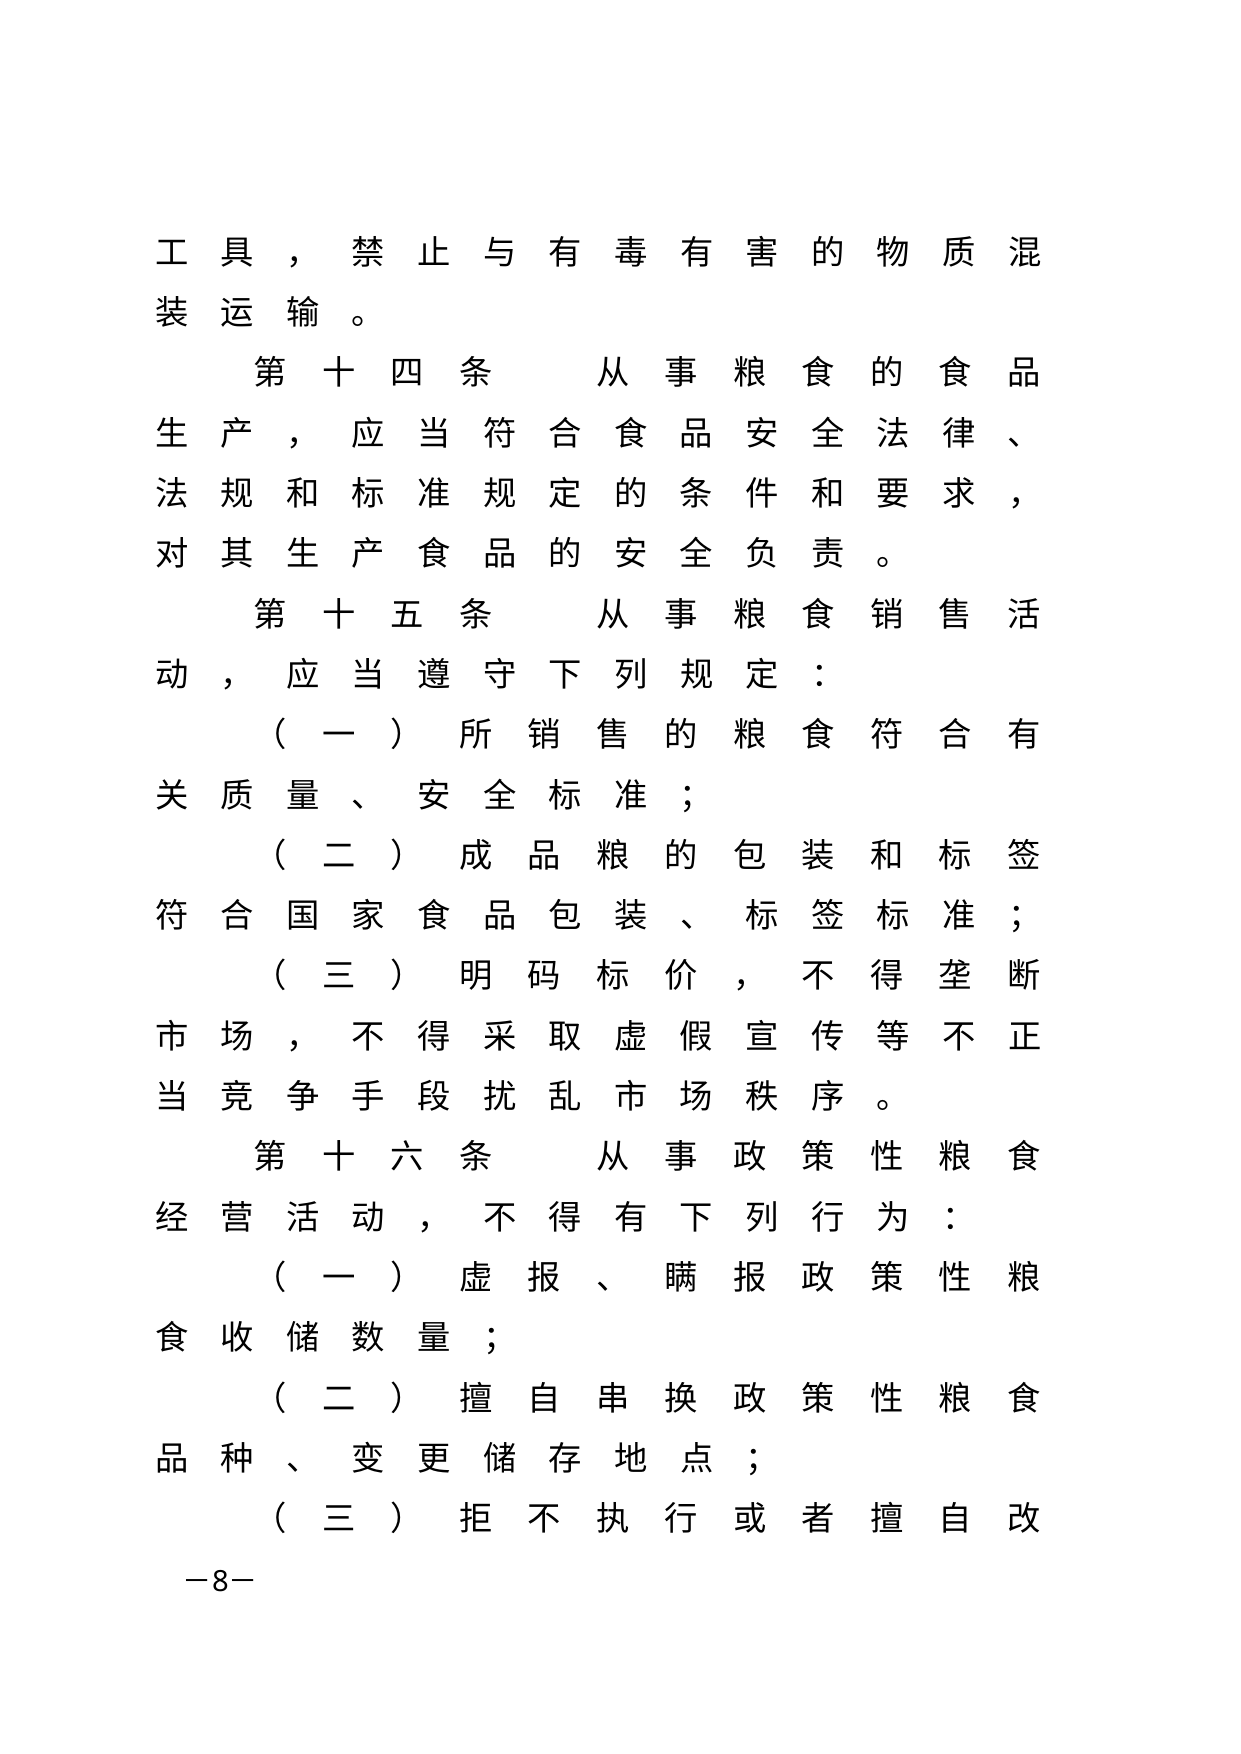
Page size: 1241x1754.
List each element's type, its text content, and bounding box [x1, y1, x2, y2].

text 第十三条 从事粮食运输活动，应当严格执行国家有关粮食运输的规定和标准，不得使用被污染的容器、包装材料或者运输工具，禁止与有毒有害的物质混装运输。 [155, 219, 1073, 340]
text 第十四条 从事粮食的食品生产，应当符合食品安全法律、法规和标准规定的条件和要求，对其生产食品的安全负责。 [155, 340, 1073, 581]
text 第十六条 从事政策性粮食经营活动，不得有下列行为： [155, 1124, 1073, 1245]
text （三）拒不执行或者擅自改变地方政府储备粮轮换计划、动用命令； [155, 1486, 1073, 1546]
text （二）擅自串换政策性粮食品种、变更储存地点； [155, 1365, 1073, 1486]
text （一）所销售的粮食符合有关质量、安全标准； [155, 702, 1073, 823]
text （一）虚报、瞒报政策性粮食收储数量； [155, 1245, 1073, 1365]
text 第十五条 从事粮食销售活动，应当遵守下列规定： [155, 581, 1073, 702]
text （二）成品粮的包装和标签符合国家食品包装、标签标准； [155, 823, 1073, 943]
text （三）明码标价，不得垄断市场，不得采取虚假宣传等不正当竞争手段扰乱市场秩序。 [155, 943, 1073, 1124]
